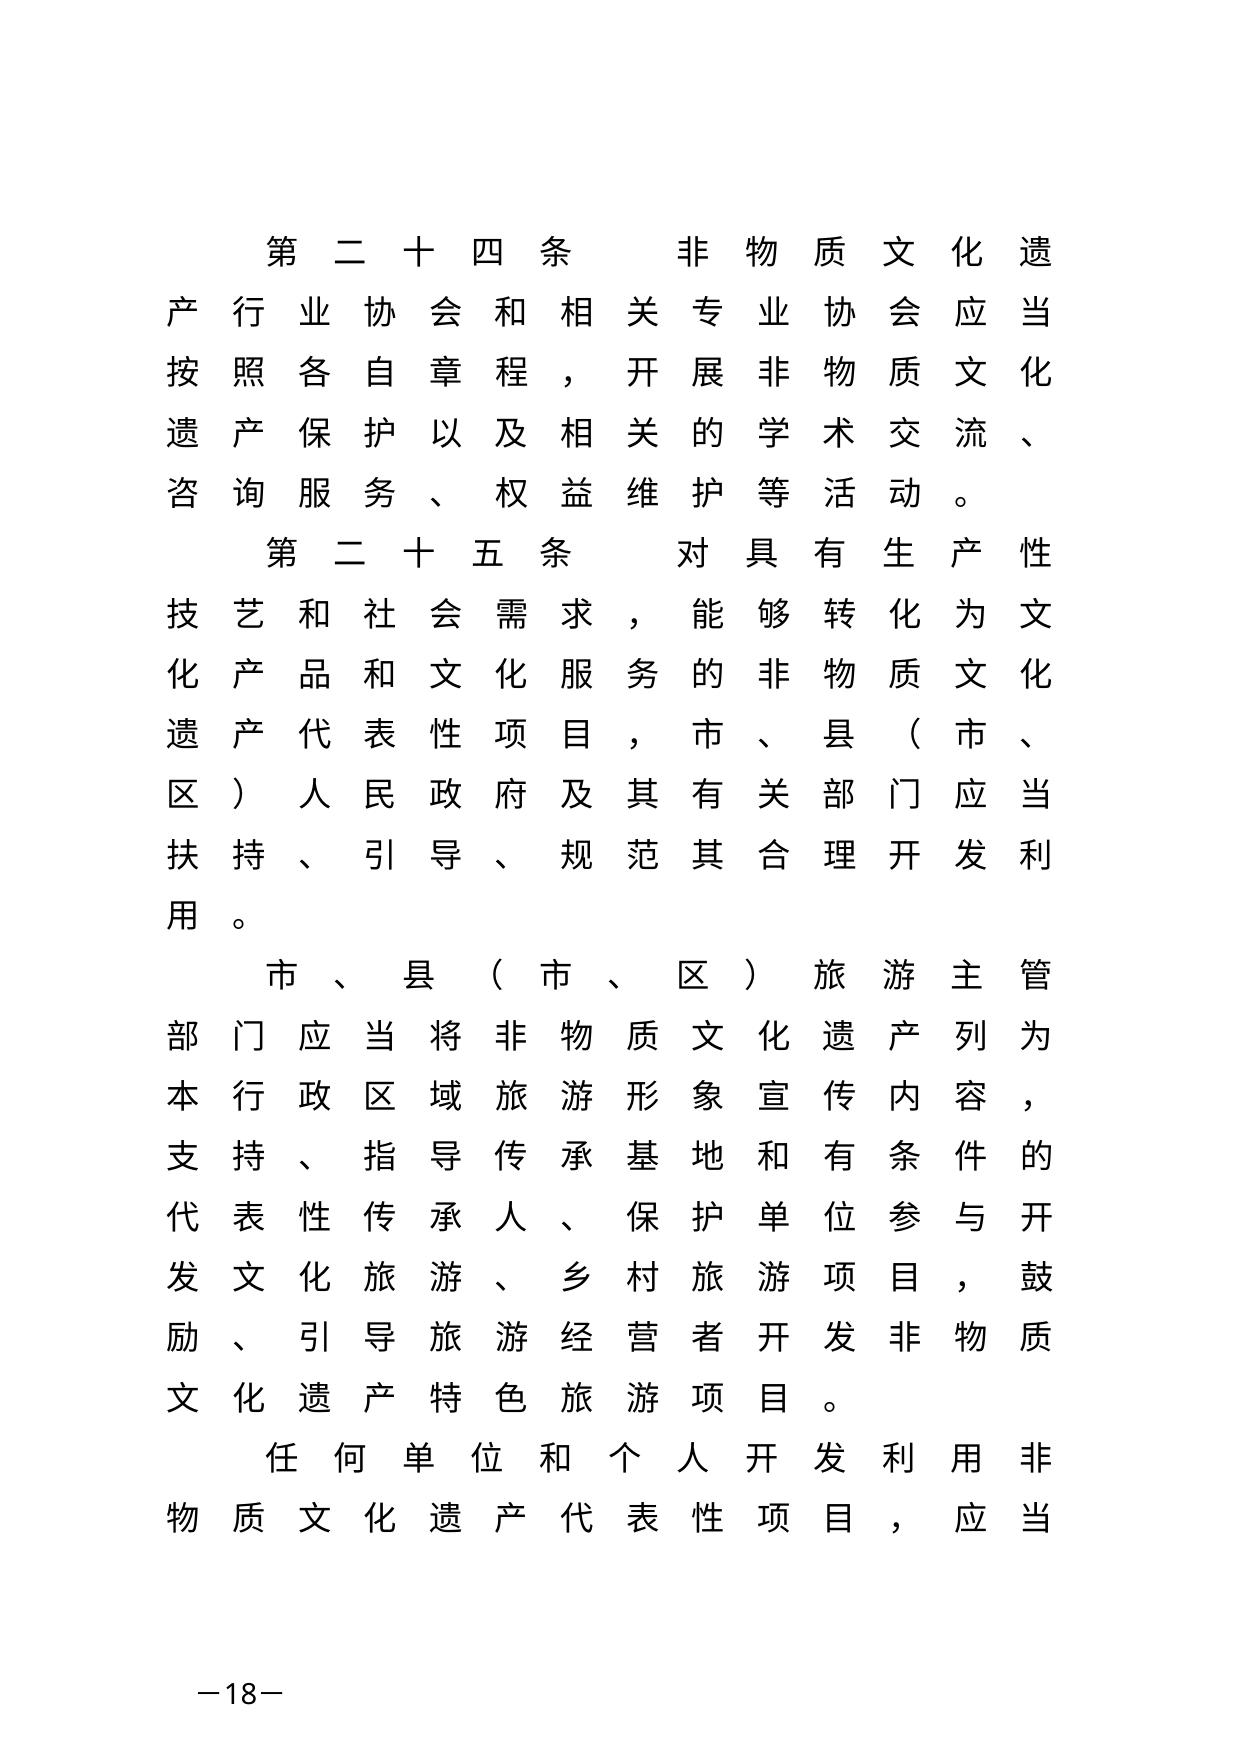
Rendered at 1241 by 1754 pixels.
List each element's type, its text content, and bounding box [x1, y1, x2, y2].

text 市、县（市、区）旅游主管部门应当将非物质文化遗产列为本行政区域旅游形象宣传内容，支持、指导传承基地和有条件的代表性传承人、保护单位参与开发文化旅游、乡村旅游项目，鼓励、引导旅游经营者开发非物质文化遗产特色旅游项目。 [167, 943, 1085, 1426]
text 第二十五条 对具有生产性技艺和社会需求，能够转化为文化产品和文化服务的非物质文化遗产代表性项目，市、县（市、区）人民政府及其有关部门应当扶持、引导、规范其合理开发利用。 [167, 521, 1085, 943]
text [167, 1426, 1085, 1546]
text 第二十四条 非物质文化遗产行业协会和相关专业协会应当按照各自章程，开展非物质文化遗产保护以及相关的学术交流、咨询服务、权益维护等活动。 [167, 219, 1085, 521]
